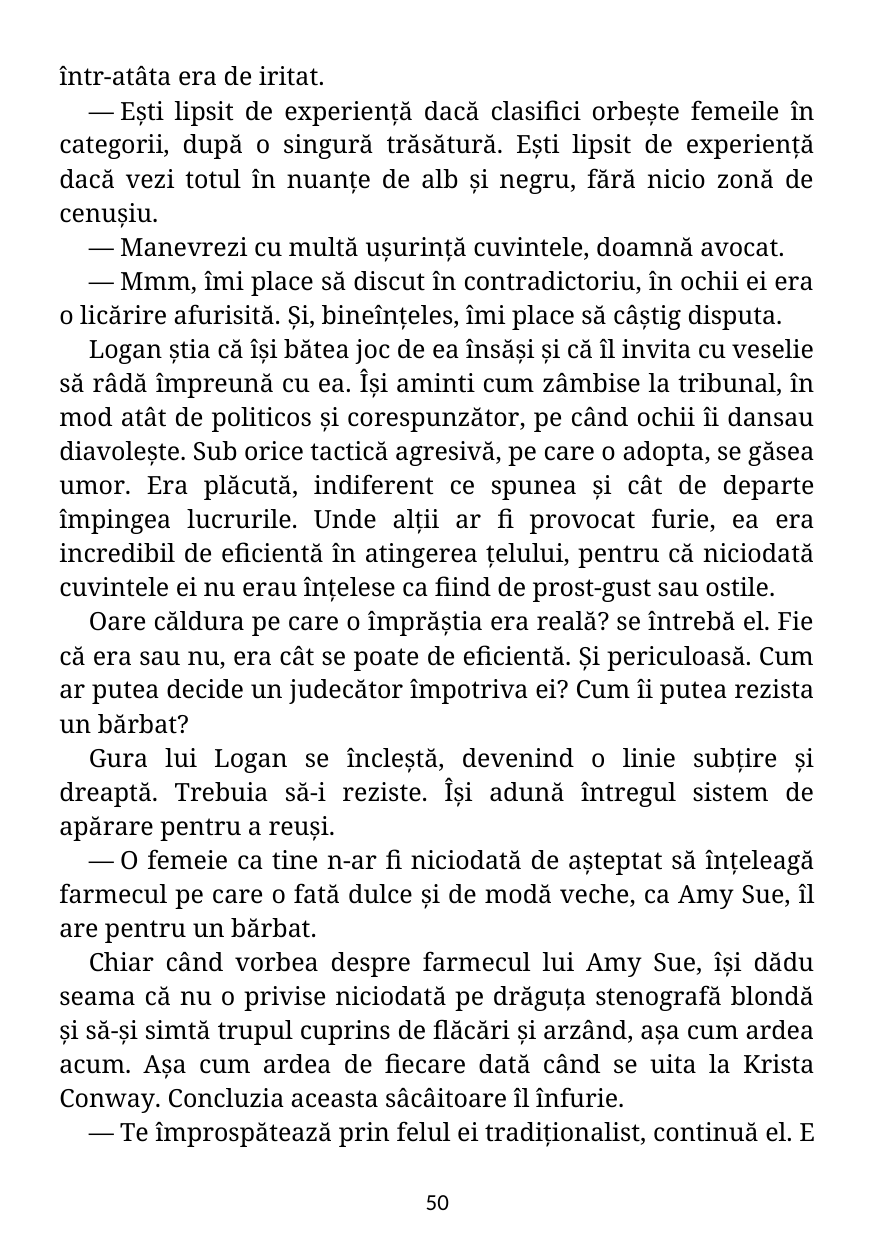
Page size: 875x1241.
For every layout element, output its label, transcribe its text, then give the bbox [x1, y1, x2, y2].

text — Eşti lipsit de experienţă dacă clasifici orbeşte femeile în categorii, după o singură trăsătură. Eşti lipsit de experienţă dacă vezi totul în nuanţe de alb şi negru, fără nicio zonă de cenuşiu. [59, 93, 815, 229]
text — Mmm, îmi place să discut în contradictoriu, în ochii ei era o licărire afurisită. Şi, bineînţeles, îmi place să câştig disputa. [59, 263, 815, 332]
text Chiar când vorbea despre farmecul lui Amy Sue, îşi dădu seama că nu o privise niciodată pe drăguţa stenografă blondă şi să-şi simtă trupul cuprins de flăcări şi arzând, aşa cum ardea acum. Aşa cum ardea de fiecare dată când se uita la Krista Conway. Concluzia aceasta sâcâitoare îl înfurie. [59, 945, 815, 1115]
text — O femeie ca tine n-ar fi niciodată de aşteptat să înţeleagă farmecul pe care o fată dulce şi de modă veche, ca Amy Sue, îl are pentru un bărbat. [59, 842, 815, 945]
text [59, 59, 815, 93]
text Oare căldura pe care o împrăştia era reală? se întrebă el. Fie că era sau nu, era cât se poate de eficientă. Şi periculoasă. Cum ar putea decide un judecător împotriva ei? Cum îi putea rezista un bărbat? [59, 604, 815, 740]
text Gura lui Logan se încleştă, devenind o linie subţire şi dreaptă. Trebuia să-i reziste. Îşi adună întregul sistem de apărare pentru a reuşi. [59, 740, 815, 842]
text — Manevrezi cu multă uşurinţă cuvintele, doamnă avocat. [59, 229, 815, 263]
text Logan ştia că îşi bătea joc de ea însăşi şi că îl invita cu veselie să râdă împreună cu ea. Își aminti cum zâmbise la tribunal, în mod atât de politicos şi corespunzător, pe când ochii îi dansau diavoleşte. Sub orice tactică agresivă, pe care o adopta, se găsea umor. Era plăcută, indiferent ce spunea şi cât de departe împingea lucrurile. Unde alţii ar fi provocat furie, ea era incredibil de eficientă în atingerea ţelului, pentru că niciodată cuvintele ei nu erau înţelese ca fiind de prost-gust sau ostile. [59, 332, 815, 604]
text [59, 1115, 815, 1149]
